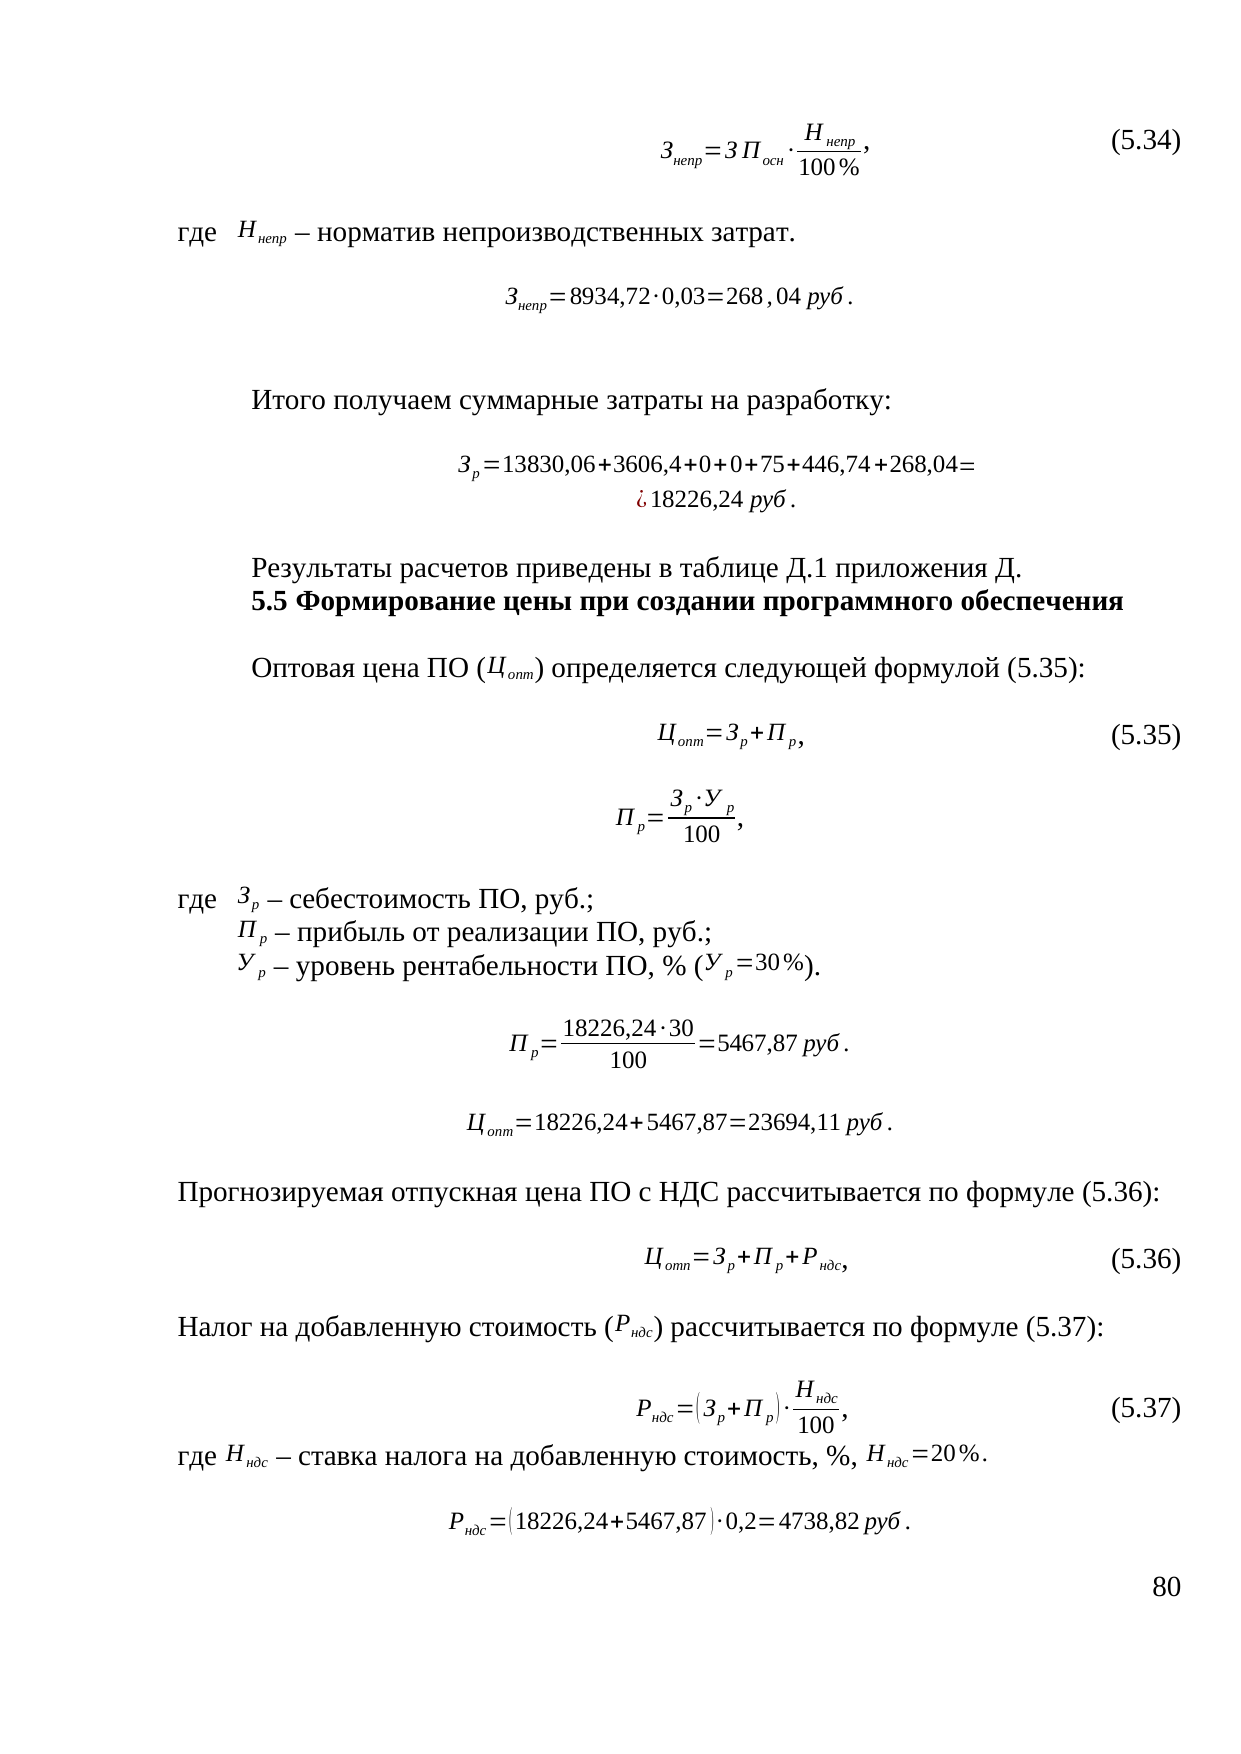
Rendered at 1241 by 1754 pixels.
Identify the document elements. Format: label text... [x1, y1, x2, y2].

text , [177, 784, 1181, 847]
text , (5.35) [177, 717, 1181, 751]
text Итого получаем суммарные затраты на разработку: [177, 382, 1181, 416]
text – уровень рентабельности ПО, % (). [177, 948, 1181, 981]
text , (5.34) [605, 118, 1181, 181]
text Прогнозируемая отпускная цена ПО с НДС рассчитывается по формуле (5.36): [177, 1174, 1181, 1208]
list Формирование цены при создании программного обеспечения [177, 583, 1181, 617]
text Результаты расчетов приведены в таблице Д.1 приложения Д. [177, 550, 1181, 583]
text Оптовая цена ПО () определяется следующей формулой (5.35): [177, 650, 1181, 684]
text где – себестоимость ПО, руб.; [177, 881, 1181, 914]
text Налог на добавленную стоимость () рассчитывается по формуле (5.37): [177, 1309, 1181, 1342]
text , (5.36) [177, 1242, 1181, 1275]
text = [251, 449, 1181, 483]
text , (5.37) [177, 1376, 1181, 1438]
text где – ставка налога на добавленную стоимость, %, [177, 1438, 1181, 1472]
text где – норматив непроизводственных затрат. [177, 214, 1181, 248]
text – прибыль от реализации ПО, руб.; [177, 914, 1181, 948]
